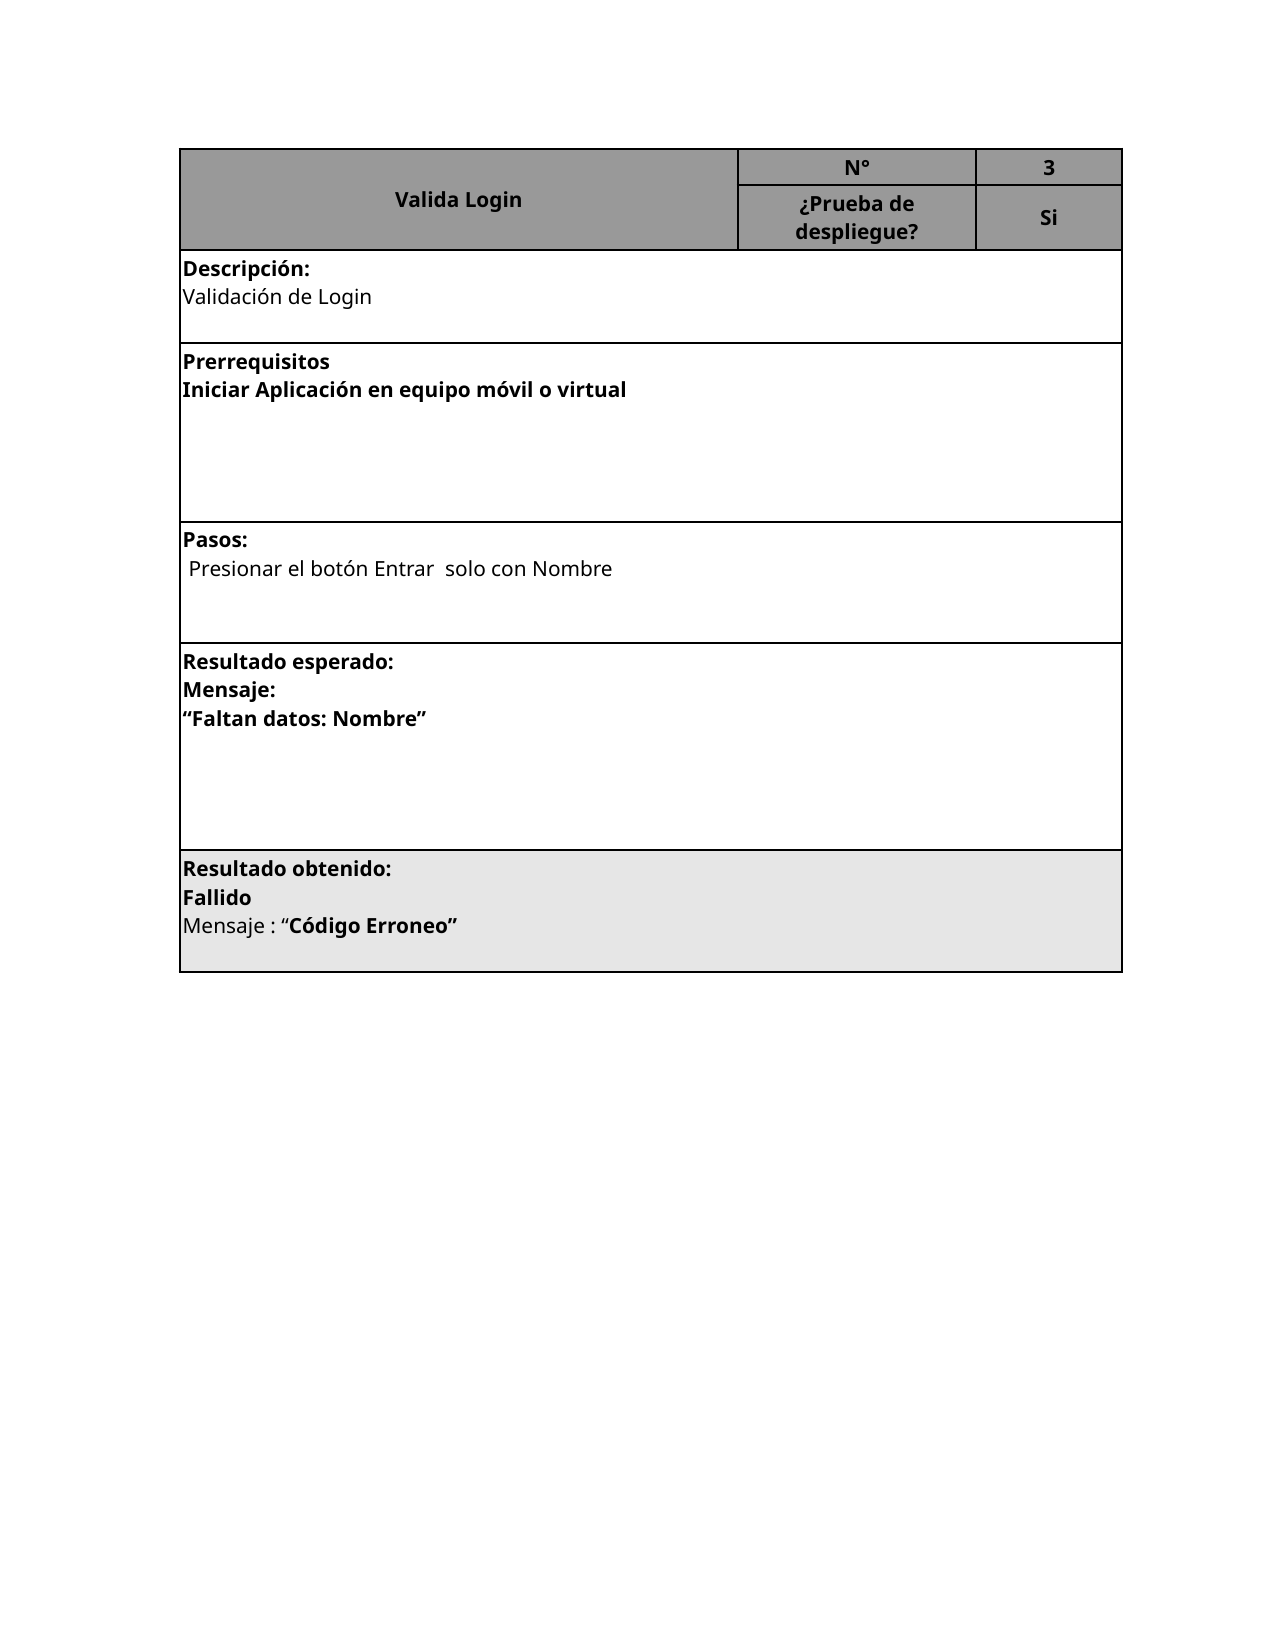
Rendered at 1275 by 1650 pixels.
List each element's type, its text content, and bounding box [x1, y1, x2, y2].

table_cell Si [977, 186, 1121, 249]
table_cell Prerrequisitos Iniciar Aplicación en equipo móvil o virtual [181, 344, 1121, 521]
table_cell Pasos: Presionar el botón Entrar solo con Nombre [181, 523, 1121, 642]
table_cell Descripción: Validación de Login [181, 251, 1121, 342]
table_cell ¿Prueba de despliegue? [739, 186, 975, 249]
table_cell Resultado obtenido: Fallido Mensaje : “Código Erroneo” [181, 851, 1121, 971]
table_header 3 [977, 150, 1121, 184]
table_cell Resultado esperado: Mensaje: “Faltan datos: Nombre” [181, 644, 1121, 849]
table_header Valida Login [181, 150, 737, 249]
table_header N° [739, 150, 975, 184]
